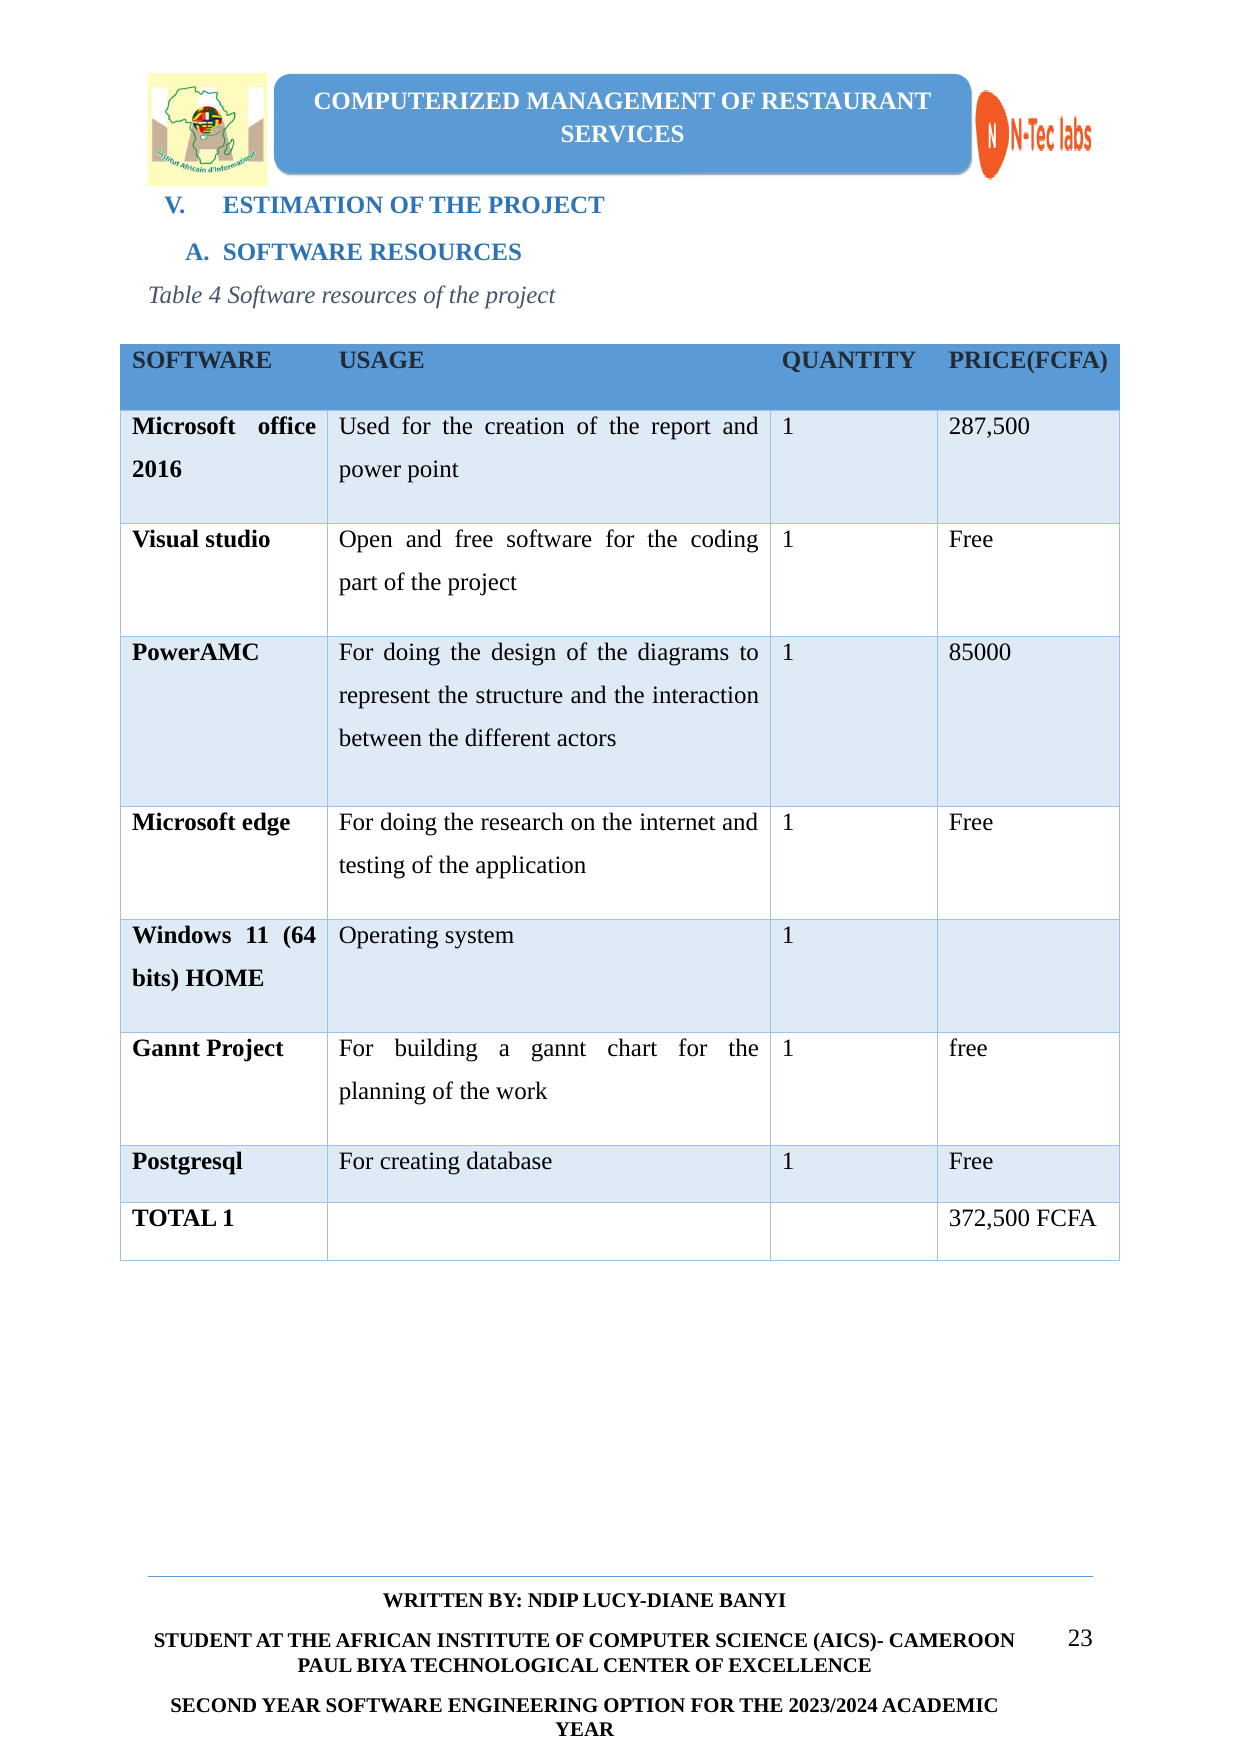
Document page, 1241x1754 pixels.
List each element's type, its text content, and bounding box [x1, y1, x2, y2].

table_cell Gannt Project [121, 1033, 327, 1145]
table_cell For creating database [328, 1146, 770, 1202]
table_cell 1 [771, 411, 937, 523]
table_cell 372,500 FCFA [938, 1203, 1119, 1260]
table_header PRICE(FCFA) [938, 345, 1119, 410]
table_cell Windows 11 (64 bits) HOME [121, 920, 327, 1032]
table_cell PowerAMC [121, 637, 327, 806]
picture [971, 85, 1093, 186]
table_header QUANTITY [771, 345, 937, 410]
table_cell 1 [771, 1033, 937, 1145]
table_cell 1 [771, 637, 937, 806]
table_cell 1 [771, 524, 937, 636]
table_cell [328, 1203, 770, 1260]
table_cell For doing the design of the diagrams to represent the structure and the interaction between the different actors [328, 637, 770, 806]
table_header USAGE [328, 345, 770, 410]
table_cell 1 [771, 807, 937, 919]
subtitle SOFTWARE RESOURCES [185, 237, 1093, 266]
table_cell Visual studio [121, 524, 327, 636]
table_cell 1 [771, 1146, 937, 1202]
table_cell 85000 [938, 637, 1119, 806]
table_cell For doing the research on the internet and testing of the application [328, 807, 770, 919]
table_cell Used for the creation of the report and power point [328, 411, 770, 523]
table_cell [771, 1203, 937, 1260]
picture [147, 73, 268, 186]
table_cell TOTAL 1 [121, 1203, 327, 1260]
table_cell Microsoft edge [121, 807, 327, 919]
table_cell Microsoft office 2016 [121, 411, 327, 523]
table_cell Postgresql [121, 1146, 327, 1202]
table_cell 1 [771, 920, 937, 1032]
table_header SOFTWARE [121, 345, 327, 410]
table_cell free [938, 1033, 1119, 1145]
table_cell Free [938, 524, 1119, 636]
table_cell Free [938, 807, 1119, 919]
table_cell 287,500 [938, 411, 1119, 523]
table_cell Operating system [328, 920, 770, 1032]
table_cell [938, 920, 1119, 1032]
table_cell Free [938, 1146, 1119, 1202]
table_cell Open and free software for the coding part of the project [328, 524, 770, 636]
subtitle ESTIMATION OF THE PROJECT [185, 190, 1093, 218]
table_cell For building a gannt chart for the planning of the work [328, 1033, 770, 1145]
